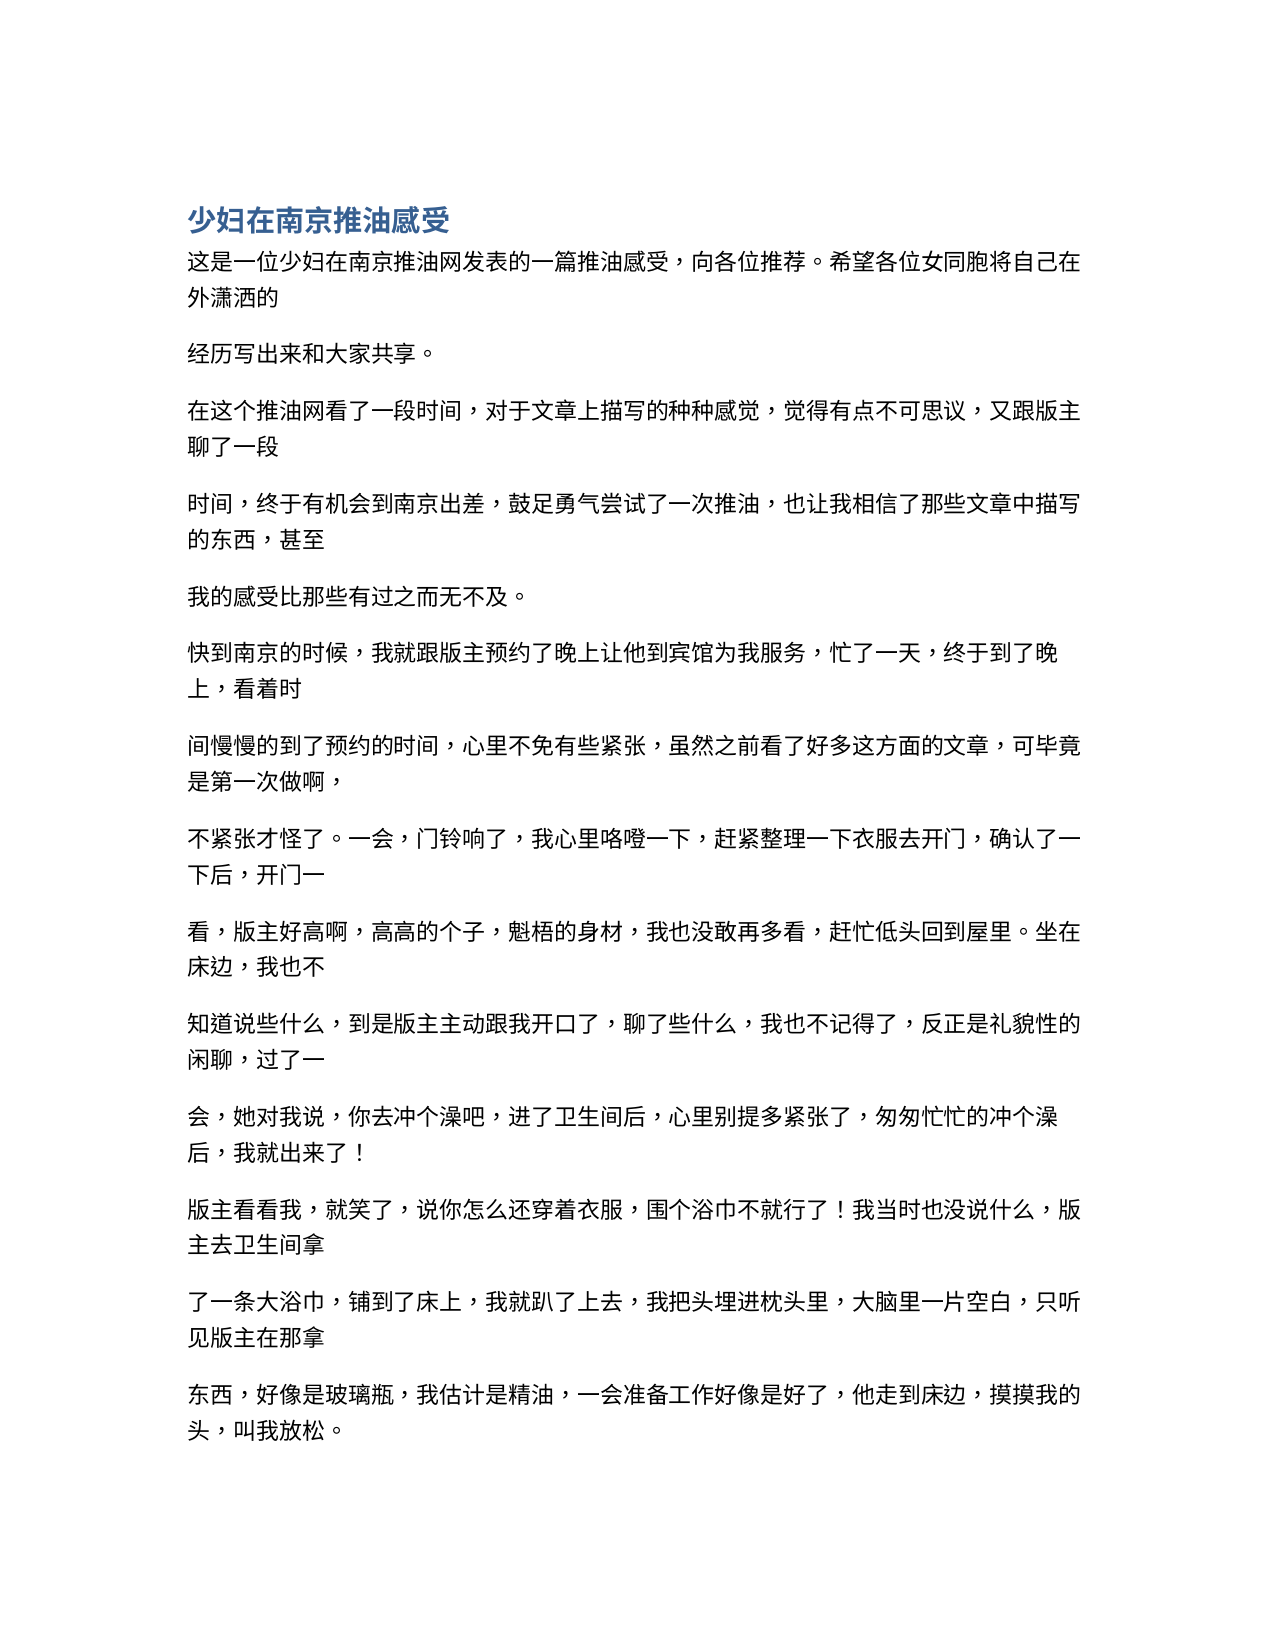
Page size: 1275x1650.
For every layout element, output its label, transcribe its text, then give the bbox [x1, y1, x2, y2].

text 不紧张才怪了。一会，门铃响了，我心里咯噔一下，赶紧整理一下衣服去开门，确认了一下后，开门一 [187, 823, 1087, 890]
text 了一条大浴巾，铺到了床上，我就趴了上去，我把头埋进枕头里，大脑里一片空白，只听见版主在那拿 [187, 1286, 1087, 1353]
text 间慢慢的到了预约的时间，心里不免有些紧张，虽然之前看了好多这方面的文章，可毕竟是第一次做啊， [187, 730, 1087, 797]
text 时间，终于有机会到南京出差，鼓足勇气尝试了一次推油，也让我相信了那些文章中描写的东西，甚至 [187, 488, 1087, 555]
text 知道说些什么，到是版主主动跟我开口了，聊了些什么，我也不记得了，反正是礼貌性的闲聊，过了一 [187, 1008, 1087, 1075]
text 快到南京的时候，我就跟版主预约了晚上让他到宾馆为我服务，忙了一天，终于到了晚上，看着时 [187, 637, 1087, 704]
text 会，她对我说，你去冲个澡吧，进了卫生间后，心里别提多紧张了，匆匆忙忙的冲个澡后，我就出来了！ [187, 1101, 1087, 1168]
text 经历写出来和大家共享。 [187, 338, 1087, 369]
text 在这个推油网看了一段时间，对于文章上描写的种种感觉，觉得有点不可思议，又跟版主聊了一段 [187, 395, 1087, 462]
text 看，版主好高啊，高高的个子，魁梧的身材，我也没敢再多看，赶忙低头回到屋里。坐在床边，我也不 [187, 915, 1087, 983]
text 我的感受比那些有过之而无不及。 [187, 581, 1087, 612]
text 版主看看我，就笑了，说你怎么还穿着衣服，围个浴巾不就行了！我当时也没说什么，版主去卫生间拿 [187, 1193, 1087, 1261]
subtitle 少妇在南京推油感受 [187, 200, 1087, 240]
text 东西，好像是玻璃瓶，我估计是精油，一会准备工作好像是好了，他走到床边，摸摸我的头，叫我放松。 [187, 1379, 1087, 1446]
text 这是一位少妇在南京推油网发表的一篇推油感受，向各位推荐。希望各位女同胞将自己在外潇洒的 [187, 246, 1087, 313]
